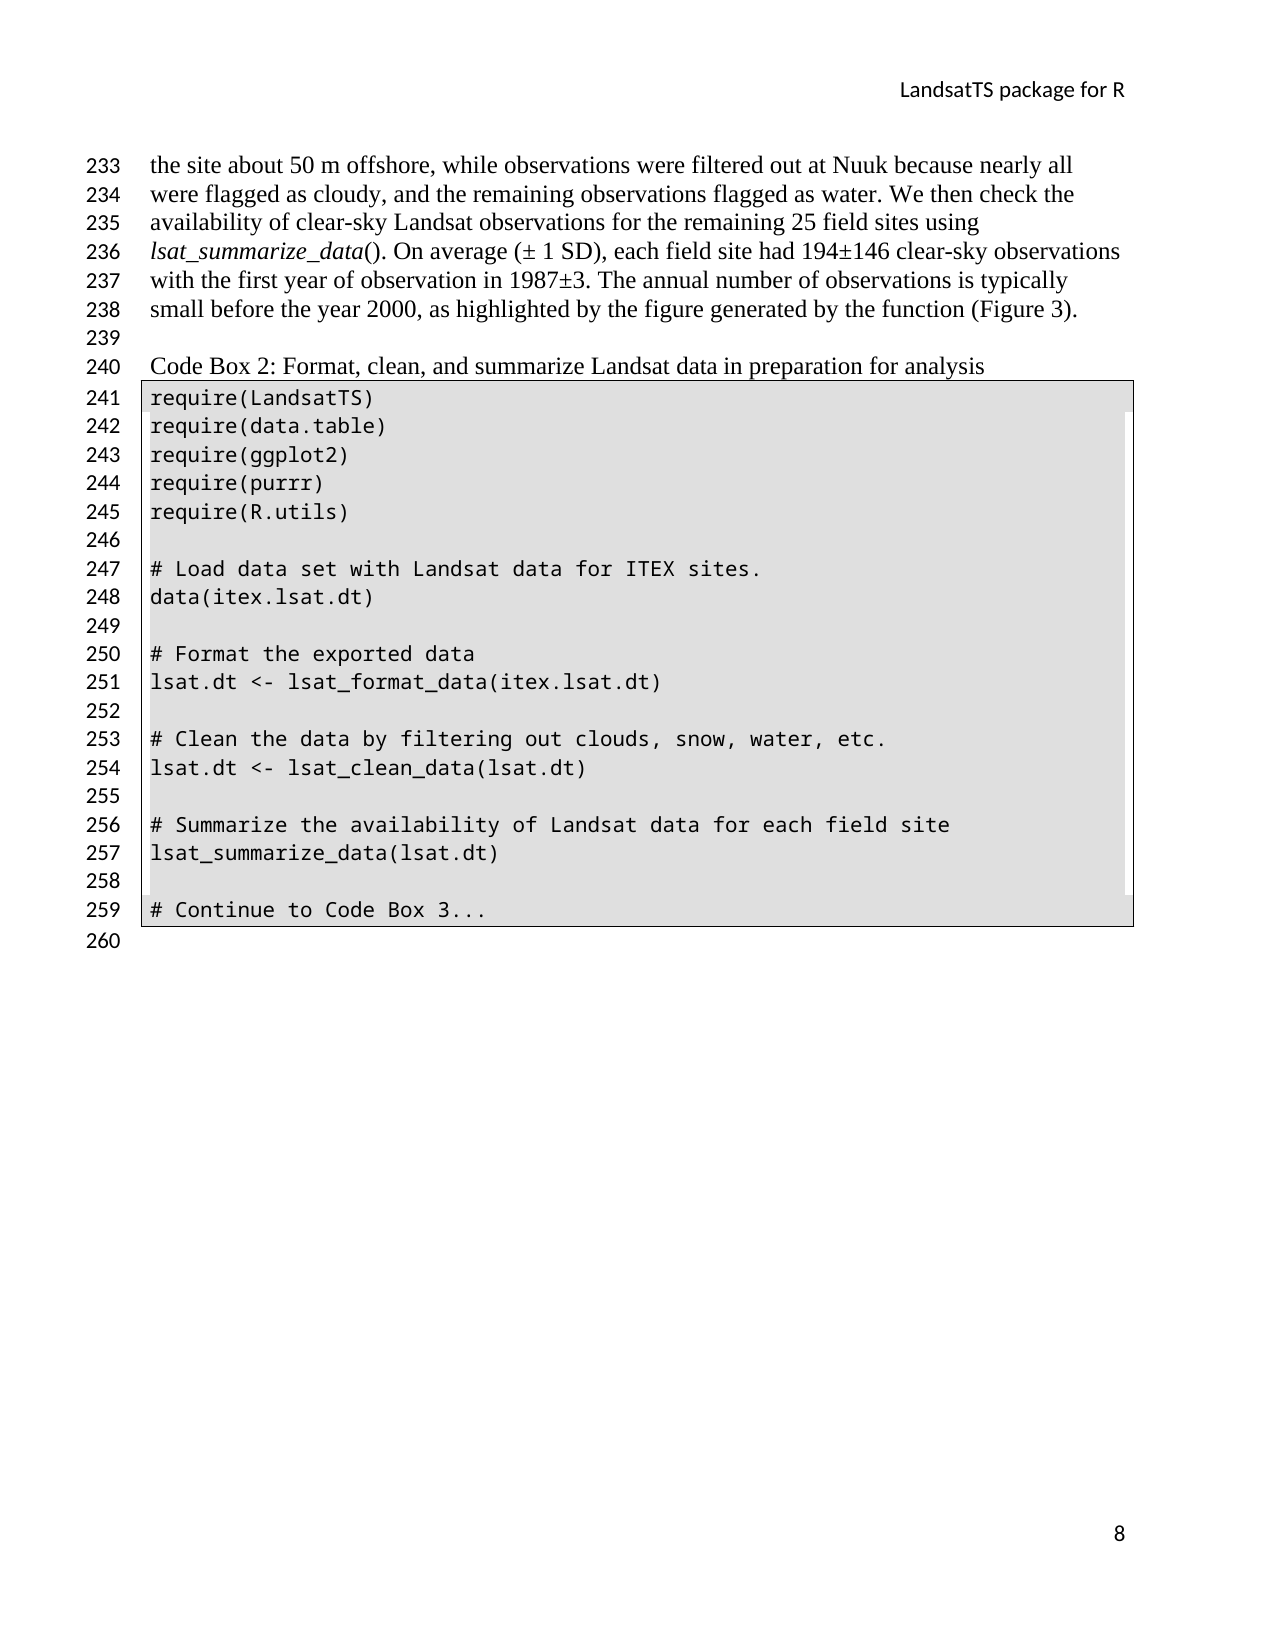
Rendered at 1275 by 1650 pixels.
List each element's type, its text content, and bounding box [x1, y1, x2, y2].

text data(itex.lsat.dt) [150, 582, 1125, 611]
text Code Box 2: Format, clean, and summarize Landsat data in preparation for analysis [150, 351, 1125, 380]
text # Format the exported data [150, 639, 1125, 667]
text # Clean the data by filtering out clouds, snow, water, etc. [150, 724, 1125, 753]
text require(ggplot2) [150, 440, 1125, 468]
text # Load data set with Landsat data for ITEX sites. [150, 554, 1125, 582]
text require(R.utils) [150, 497, 1125, 525]
text require(data.table) [150, 412, 1125, 440]
text lsat.dt <- lsat_format_data(itex.lsat.dt) [150, 667, 1125, 696]
text require(purrr) [150, 468, 1125, 497]
text # Continue to Code Box 3... [142, 892, 1133, 926]
text require(LandsatTS) [142, 381, 1133, 412]
text lsat.dt <- lsat_clean_data(lsat.dt) [150, 753, 1125, 781]
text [150, 150, 1125, 322]
text lsat_summarize_data(lsat.dt) [150, 838, 1125, 867]
text # Summarize the availability of Landsat data for each field site [150, 810, 1125, 838]
